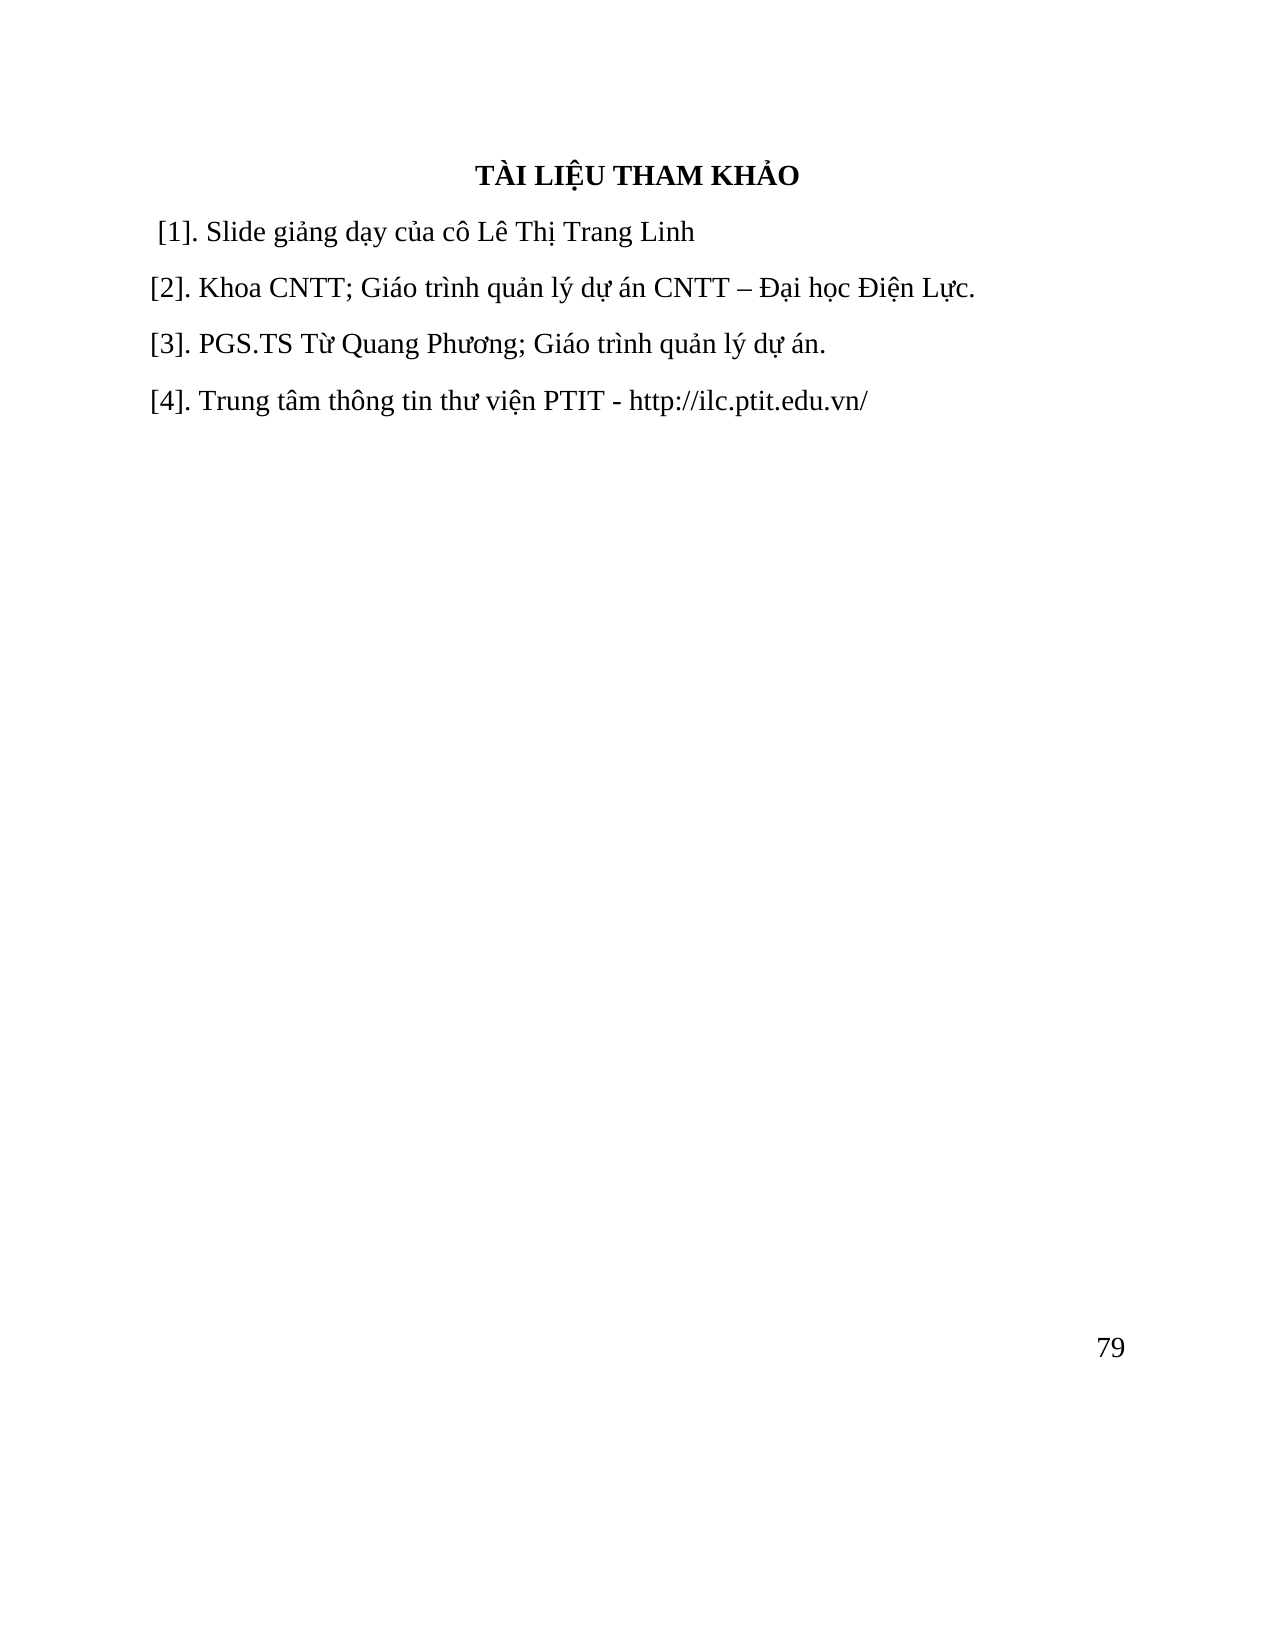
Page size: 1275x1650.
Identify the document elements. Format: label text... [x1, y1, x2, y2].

subtitle TÀI LIỆU THAM KHẢO [150, 158, 1125, 192]
text [4]. Trung tâm thông tin thư viện PTIT - http://ilc.ptit.edu.vn/ [150, 383, 1125, 416]
text [1]. Slide giảng dạy của cô Lê Thị Trang Linh [150, 214, 1125, 248]
text [3]. PGS.TS Từ Quang Phương; Giáo trình quản lý dự án. [150, 327, 1125, 360]
text [2]. Khoa CNTT; Giáo trình quản lý dự án CNTT – Đại học Điện Lực. [150, 271, 1125, 304]
